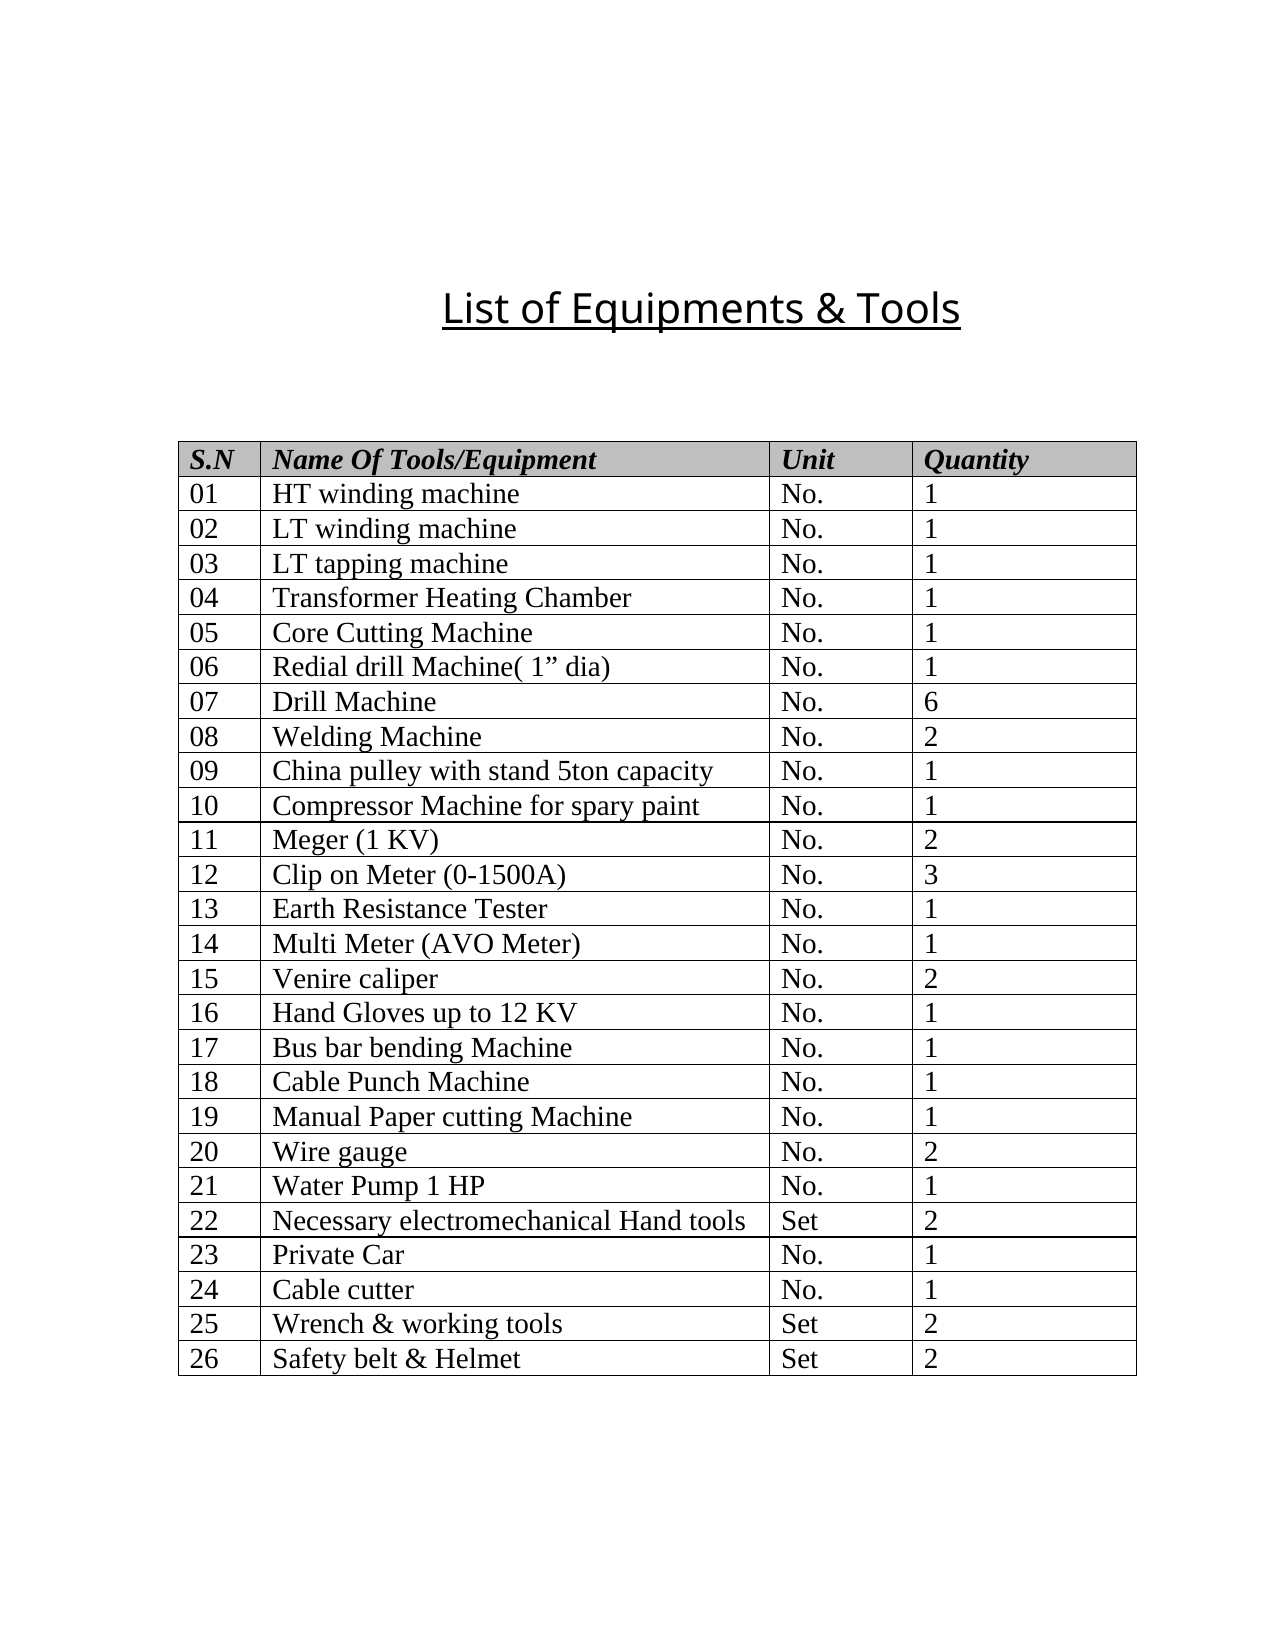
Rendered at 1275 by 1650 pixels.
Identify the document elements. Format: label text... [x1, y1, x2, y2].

table_cell 13 [179, 892, 260, 925]
table_cell 07 [179, 684, 260, 718]
table_cell No. [770, 511, 912, 545]
table_cell 1 [913, 753, 1136, 787]
table_cell 16 [179, 995, 260, 1029]
table_cell LT tapping machine [261, 546, 769, 579]
table_cell 04 [179, 580, 260, 614]
table_cell No. [770, 719, 912, 752]
table_cell China pulley with stand 5ton capacity [261, 753, 769, 787]
table_cell 1 [913, 1168, 1136, 1202]
table_cell 06 [179, 650, 260, 683]
table_cell 1 [913, 788, 1136, 821]
table_cell No. [770, 1030, 912, 1063]
table_cell 1 [913, 1030, 1136, 1063]
table_cell 1 [913, 615, 1136, 648]
table_cell Drill Machine [261, 684, 769, 718]
text List of Equipments & Tools [150, 279, 1125, 336]
table_cell Wire gauge [261, 1134, 769, 1167]
table_cell 18 [179, 1065, 260, 1098]
table_cell No. [770, 684, 912, 718]
table_cell Private Car [261, 1238, 769, 1271]
table_cell 1 [913, 511, 1136, 545]
table_cell Hand Gloves up to 12 KV [261, 995, 769, 1029]
table_cell Meger (1 KV) [261, 823, 769, 856]
table_cell 6 [913, 684, 1136, 718]
table_cell 1 [913, 926, 1136, 960]
table_cell Multi Meter (AVO Meter) [261, 926, 769, 960]
table_cell No. [770, 823, 912, 856]
table_cell Set [770, 1203, 912, 1236]
table_cell 24 [179, 1272, 260, 1306]
table_cell No. [770, 1238, 912, 1271]
table_cell No. [770, 892, 912, 925]
table_cell No. [770, 961, 912, 994]
table_cell No. [770, 1272, 912, 1306]
table_cell 2 [913, 719, 1136, 752]
table_cell Core Cutting Machine [261, 615, 769, 648]
table_cell Transformer Heating Chamber [261, 580, 769, 614]
table_cell Cable cutter [261, 1272, 769, 1306]
table_cell No. [770, 650, 912, 683]
table_header S.N [179, 442, 260, 476]
table_cell 1 [913, 995, 1136, 1029]
table_cell 2 [913, 961, 1136, 994]
table_cell Manual Paper cutting Machine [261, 1099, 769, 1133]
table_cell 2 [913, 1307, 1136, 1340]
table_header Unit [770, 442, 912, 476]
table_cell Wrench & working tools [261, 1307, 769, 1340]
table_cell 09 [179, 753, 260, 787]
table_header Quantity [913, 442, 1136, 476]
table_cell 3 [913, 857, 1136, 891]
table_cell Venire caliper [261, 961, 769, 994]
table_cell No. [770, 1099, 912, 1133]
table_cell 1 [913, 1099, 1136, 1133]
table_cell Safety belt & Helmet [261, 1341, 769, 1375]
table_cell 14 [179, 926, 260, 960]
table_header Name Of Tools/Equipment [261, 442, 769, 476]
table_cell 19 [179, 1099, 260, 1133]
table_cell 1 [913, 1238, 1136, 1271]
table_cell 12 [179, 857, 260, 891]
table_cell 1 [913, 650, 1136, 683]
table_cell Set [770, 1307, 912, 1340]
table_cell 2 [913, 823, 1136, 856]
table_cell Clip on Meter (0-1500A) [261, 857, 769, 891]
table_cell 2 [913, 1341, 1136, 1375]
table_cell No. [770, 477, 912, 510]
table_cell 1 [913, 477, 1136, 510]
table_cell 1 [913, 892, 1136, 925]
table_cell 11 [179, 823, 260, 856]
table_cell 02 [179, 511, 260, 545]
table_cell 1 [913, 1065, 1136, 1098]
table_cell 2 [913, 1134, 1136, 1167]
table_cell HT winding machine [261, 477, 769, 510]
table_cell 22 [179, 1203, 260, 1236]
table_cell Redial drill Machine( 1” dia) [261, 650, 769, 683]
table_cell No. [770, 546, 912, 579]
table_cell No. [770, 580, 912, 614]
table_cell LT winding machine [261, 511, 769, 545]
table_cell 1 [913, 546, 1136, 579]
table_cell No. [770, 1134, 912, 1167]
table_cell Bus bar bending Machine [261, 1030, 769, 1063]
table_cell 17 [179, 1030, 260, 1063]
table_cell Necessary electromechanical Hand tools [261, 1203, 769, 1236]
table_cell 23 [179, 1238, 260, 1271]
table_cell 26 [179, 1341, 260, 1375]
table_cell No. [770, 995, 912, 1029]
table_cell 03 [179, 546, 260, 579]
table_cell Compressor Machine for spary paint [261, 788, 769, 821]
table_cell No. [770, 615, 912, 648]
table_cell 1 [913, 580, 1136, 614]
table_cell 01 [179, 477, 260, 510]
table_cell 15 [179, 961, 260, 994]
table_cell 2 [913, 1203, 1136, 1236]
table_cell 1 [913, 1272, 1136, 1306]
table_cell Water Pump 1 HP [261, 1168, 769, 1202]
table_cell No. [770, 788, 912, 821]
table_cell Welding Machine [261, 719, 769, 752]
table_cell No. [770, 857, 912, 891]
table_cell 21 [179, 1168, 260, 1202]
table_cell Cable Punch Machine [261, 1065, 769, 1098]
table_cell No. [770, 753, 912, 787]
table_cell No. [770, 1065, 912, 1098]
table_cell No. [770, 1168, 912, 1202]
table_cell 20 [179, 1134, 260, 1167]
table_cell 08 [179, 719, 260, 752]
table_cell 10 [179, 788, 260, 821]
table_cell 25 [179, 1307, 260, 1340]
table_cell Earth Resistance Tester [261, 892, 769, 925]
table_cell 05 [179, 615, 260, 648]
table_cell No. [770, 926, 912, 960]
table_cell Set [770, 1341, 912, 1375]
